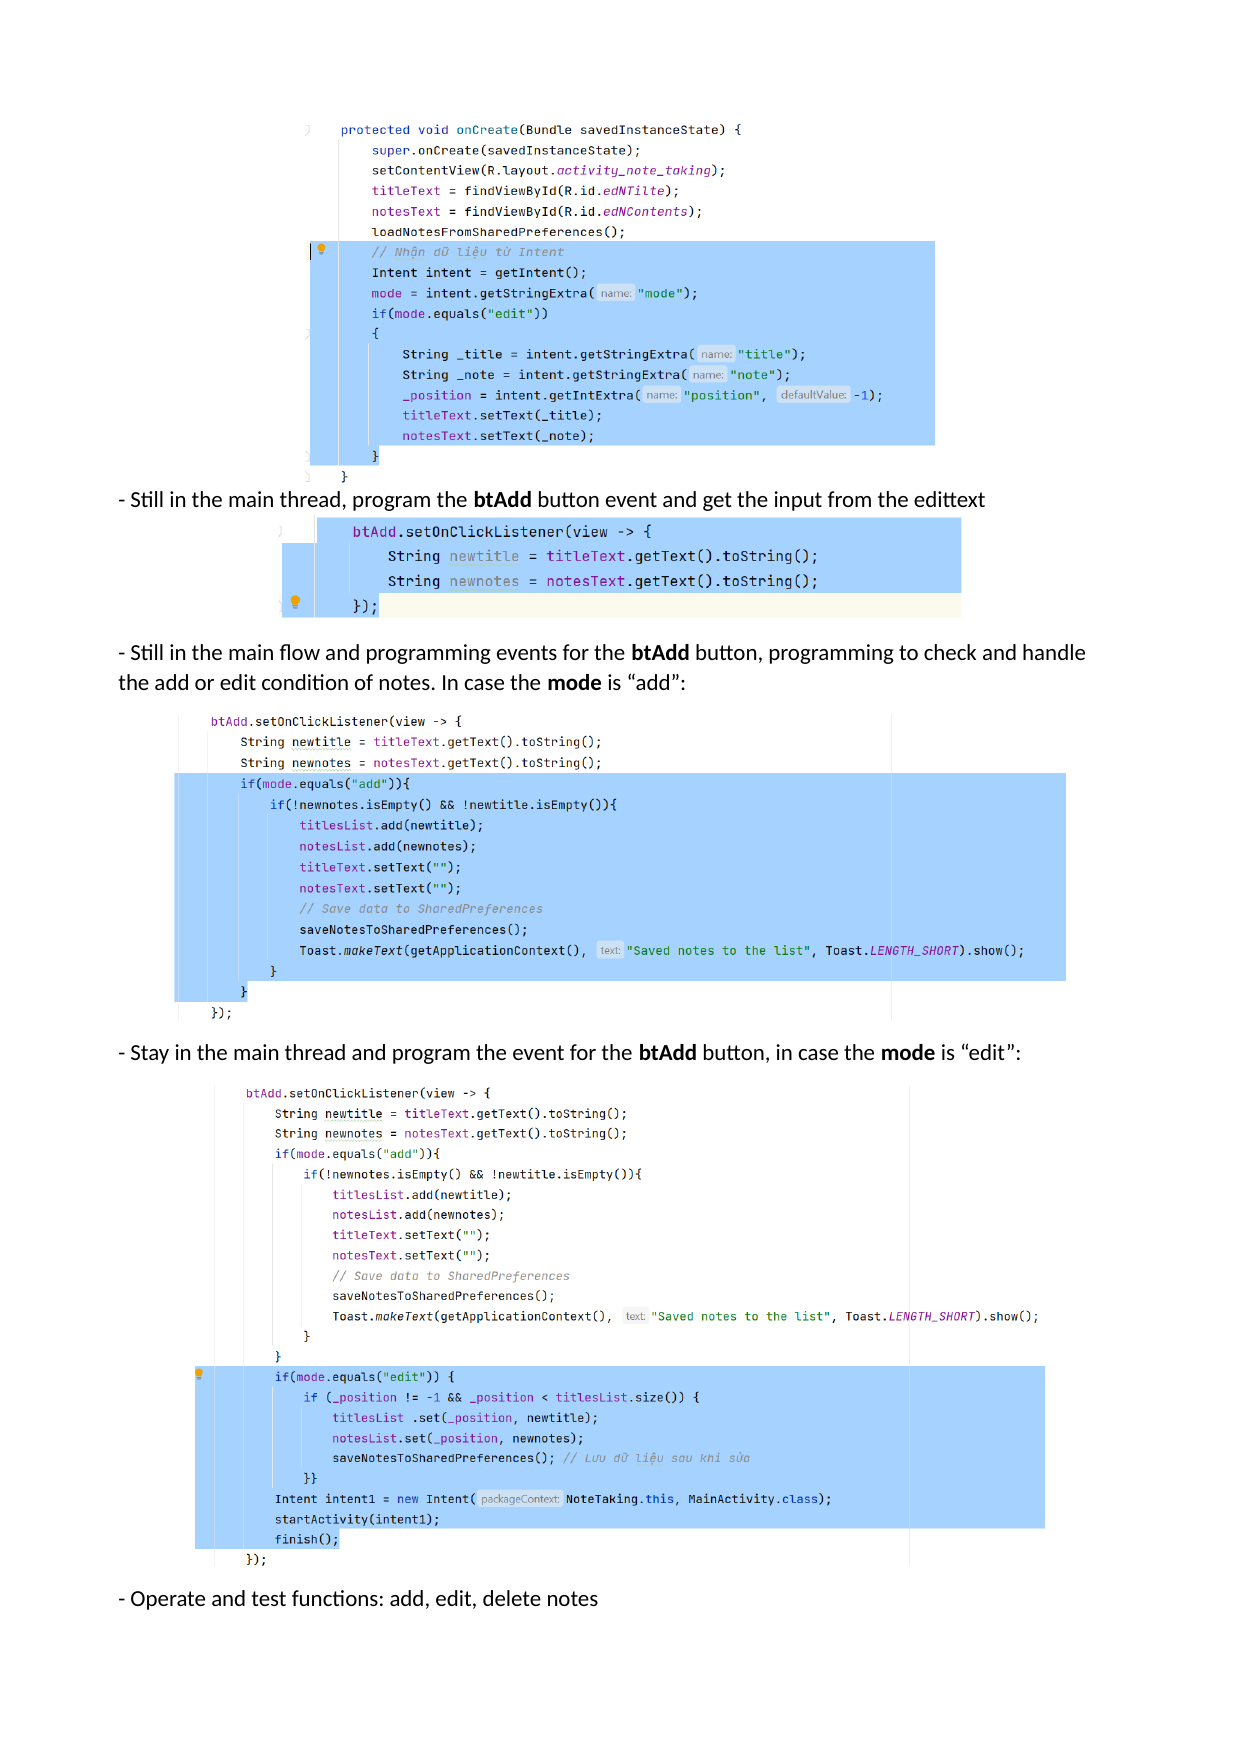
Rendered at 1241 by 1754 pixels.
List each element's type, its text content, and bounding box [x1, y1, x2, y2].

picture [174, 715, 1066, 1020]
list - Still in the main thread, program the btAdd button event and get the input from the edittext [118, 485, 1122, 513]
picture [278, 515, 962, 620]
picture [195, 1085, 1046, 1566]
text - Stay in the main thread and program the event for the btAdd button, in case the mode is “edit”: [118, 1038, 1122, 1066]
text - Still in the main flow and programming events for the btAdd button, programming to check and handle the add or edit condition of notes. In case the mode is “add”: [118, 638, 1122, 697]
picture [305, 118, 935, 484]
text - Operate and test functions: add, edit, delete notes [118, 1584, 1122, 1612]
